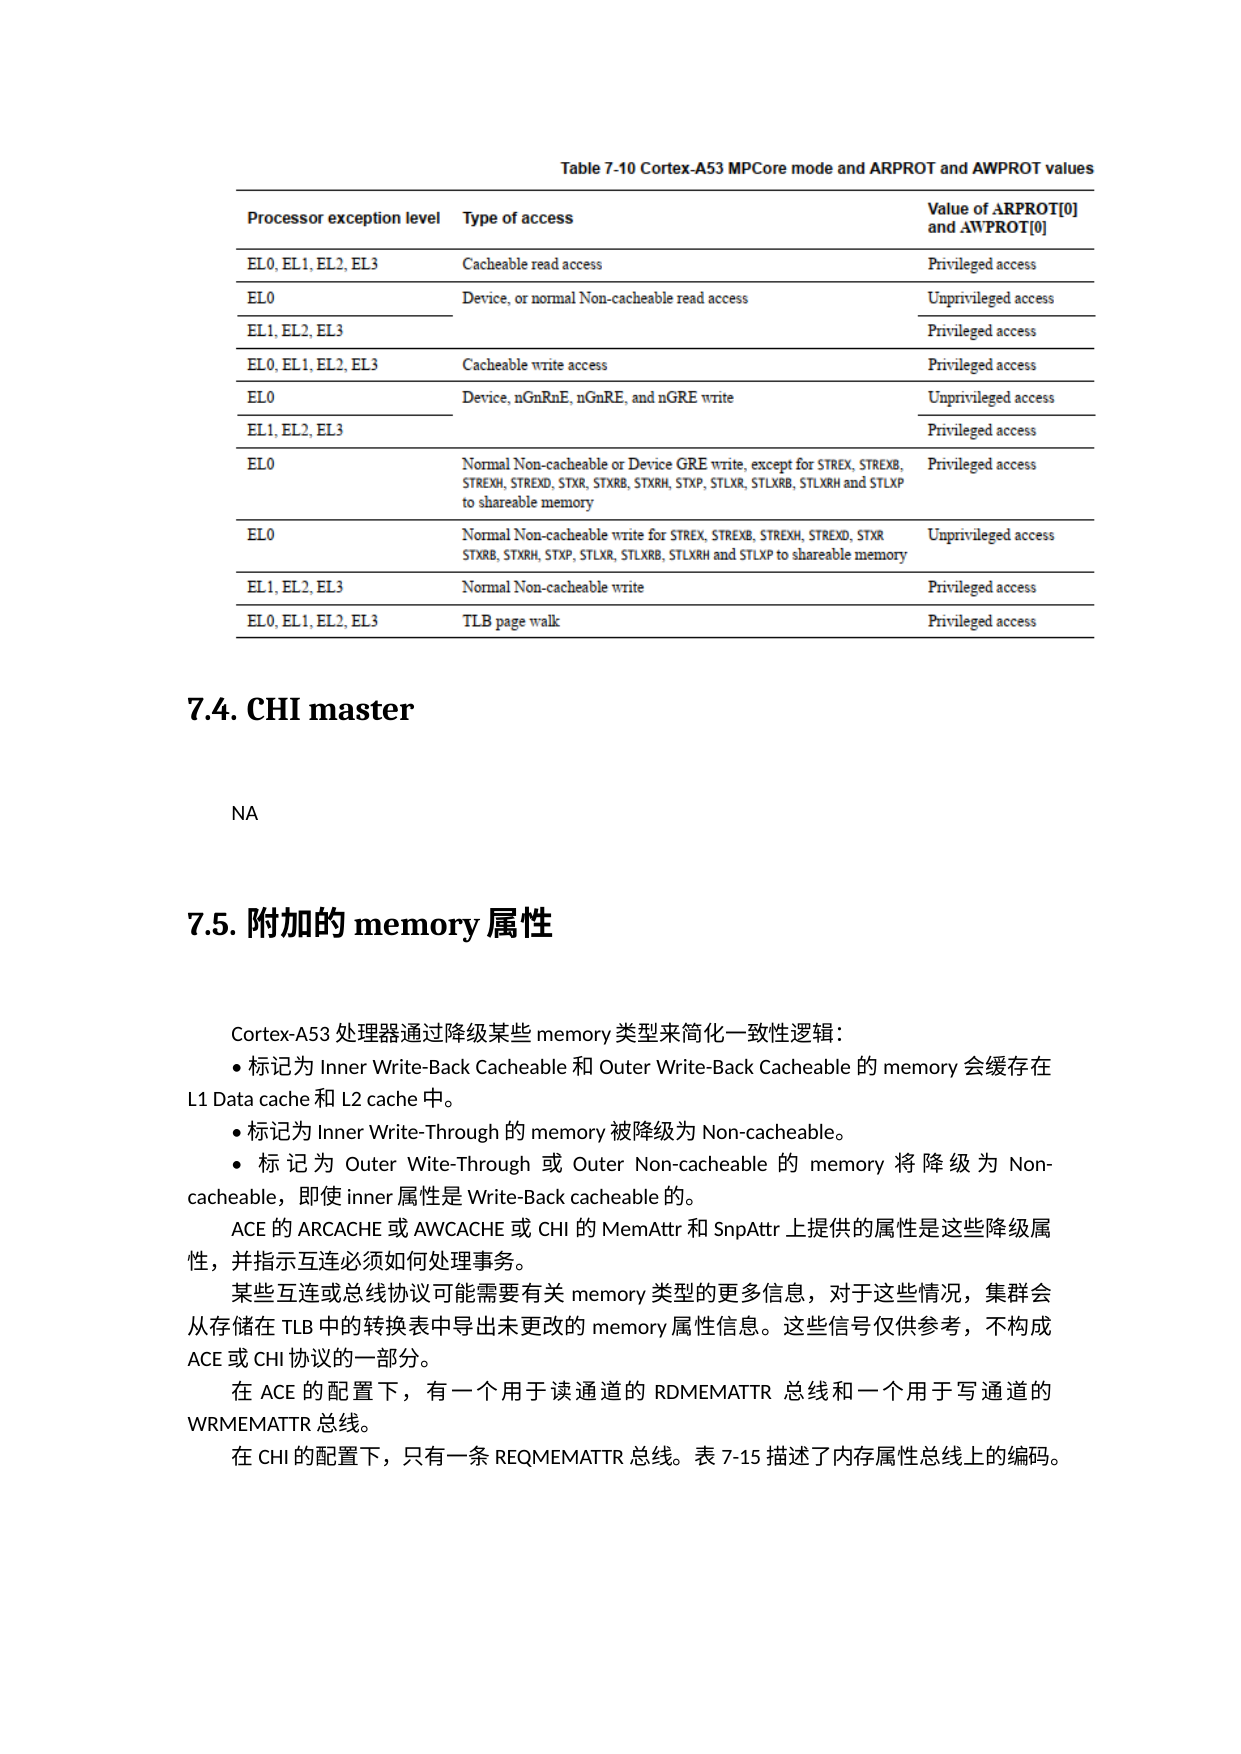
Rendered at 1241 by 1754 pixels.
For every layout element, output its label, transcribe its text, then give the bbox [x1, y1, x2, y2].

text Cortex-A53 处理器通过降级某些memory类型来简化一致性逻辑： [187, 1016, 1053, 1048]
text ACE的ARCACHE或AWCACHE 或 CHI 的MemAttr和SnpAttr上提供的属性是这些降级属性，并指示互连必须如何处理事务。 [187, 1211, 1053, 1276]
text NA [187, 797, 1053, 829]
text • 标记为Inner Write-Back Cacheable和Outer Write-Back Cacheable的memory会缓存在 L1 Data cache和 L2 cache中。 [187, 1048, 1053, 1113]
text • 标记为Inner Write-Through 的memory被降级为Non-cacheable。 [187, 1113, 1053, 1146]
subtitle CHI master [187, 677, 1053, 742]
text 在 CHI的配置下，只有一条REQMEMATTR 总线。表 7-15 描述了内存属性总线上的编码。 [187, 1438, 1053, 1471]
picture [231, 162, 1097, 641]
text 某些互连或总线协议可能需要有关memory类型的更多信息，对于这些情况，集群会从存储在TLB中的转换表中导出未更改的memory属性信息。这些信号仅供参考，不构成ACE 或CHI协议的一部分。 [187, 1276, 1053, 1373]
text 在ACE的配置下，有一个用于读通道的RDMEMATTR 总线和一个用于写通道的 WRMEMATTR 总线。 [187, 1373, 1053, 1438]
subtitle 附加的memory属性 [187, 889, 1053, 954]
text • 标记为Outer Wite-Through或Outer Non-cacheable的memory将降级为Non-cacheable，即使inner属性是Write-Back cacheable的。 [187, 1146, 1053, 1211]
